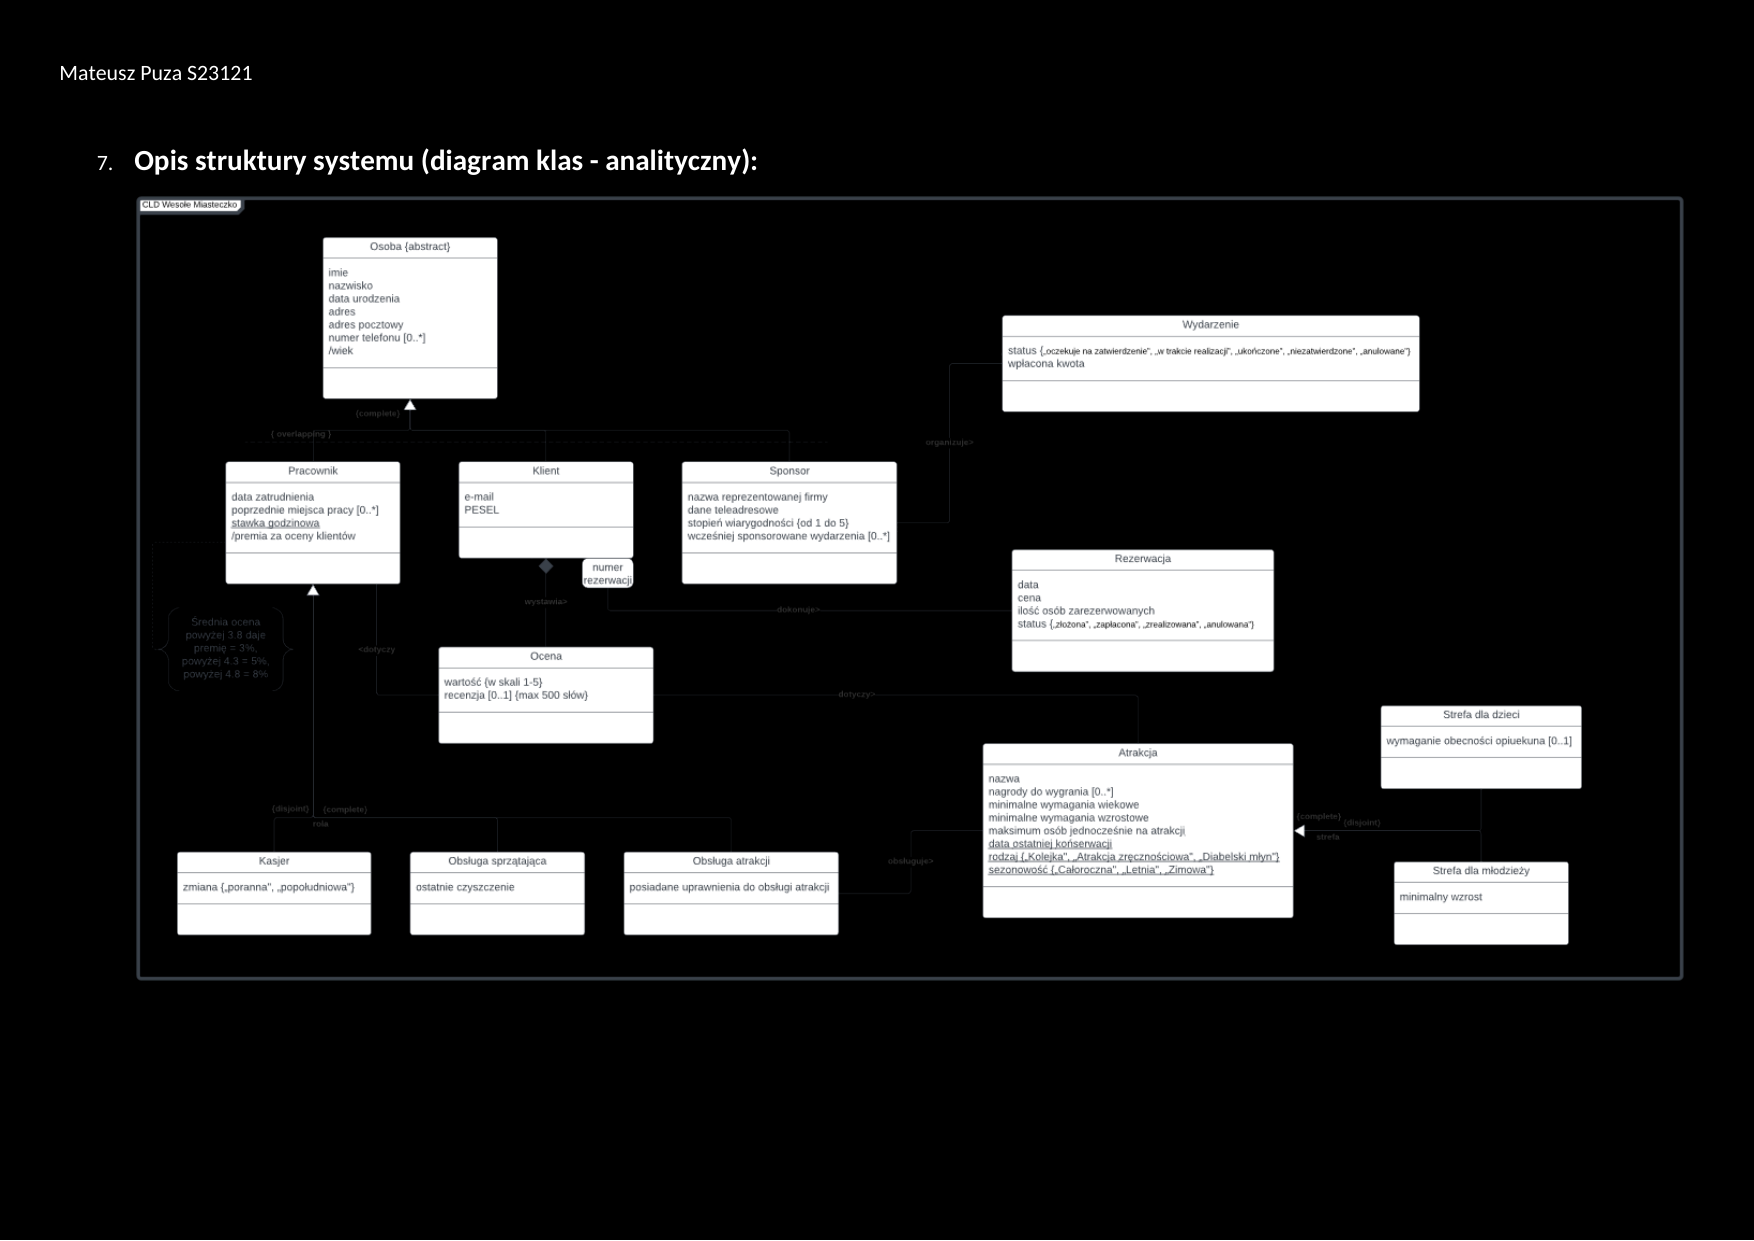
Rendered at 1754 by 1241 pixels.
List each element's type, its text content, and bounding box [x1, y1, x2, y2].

list Opis struktury systemu (diagram klas - analityczny): [97, 142, 1695, 178]
picture [134, 194, 1686, 983]
